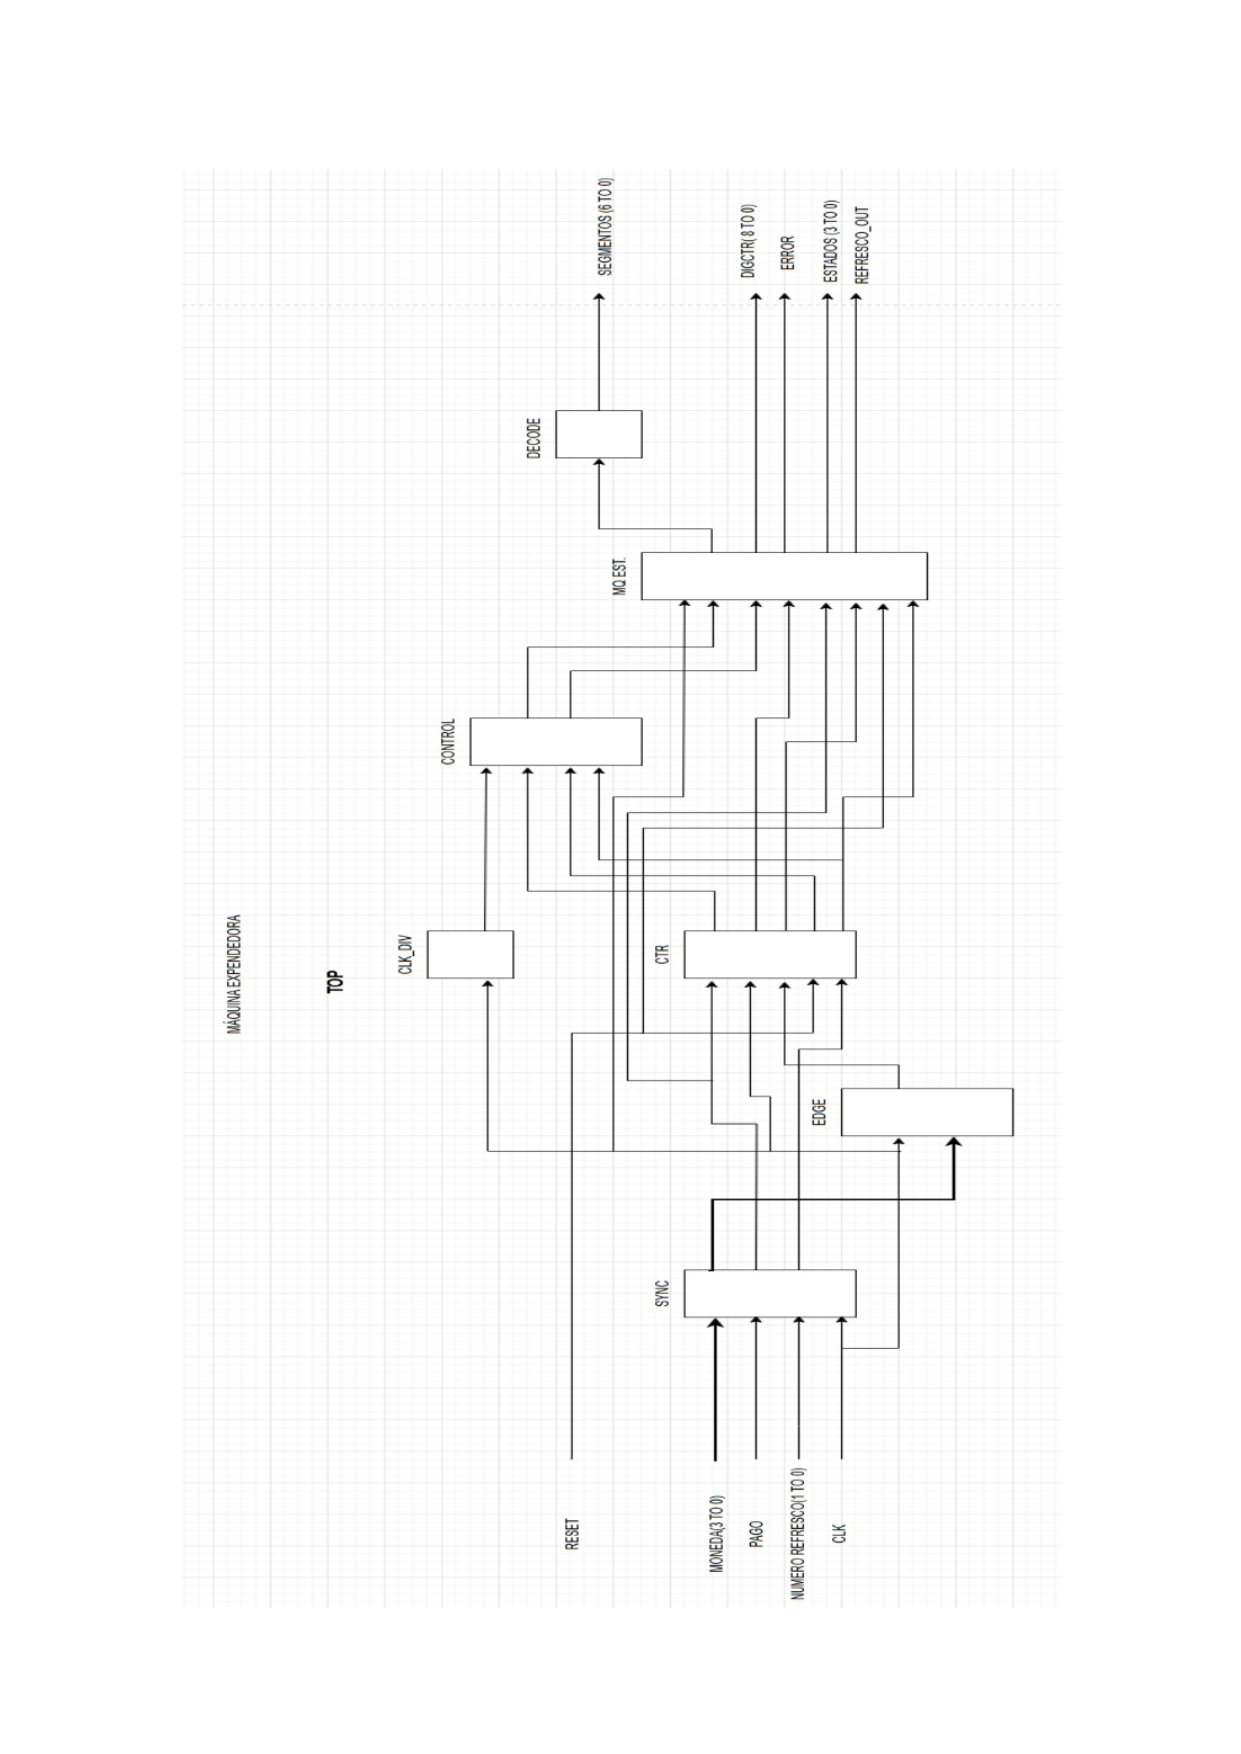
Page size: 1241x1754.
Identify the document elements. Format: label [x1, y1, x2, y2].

picture [183, 170, 1062, 1607]
